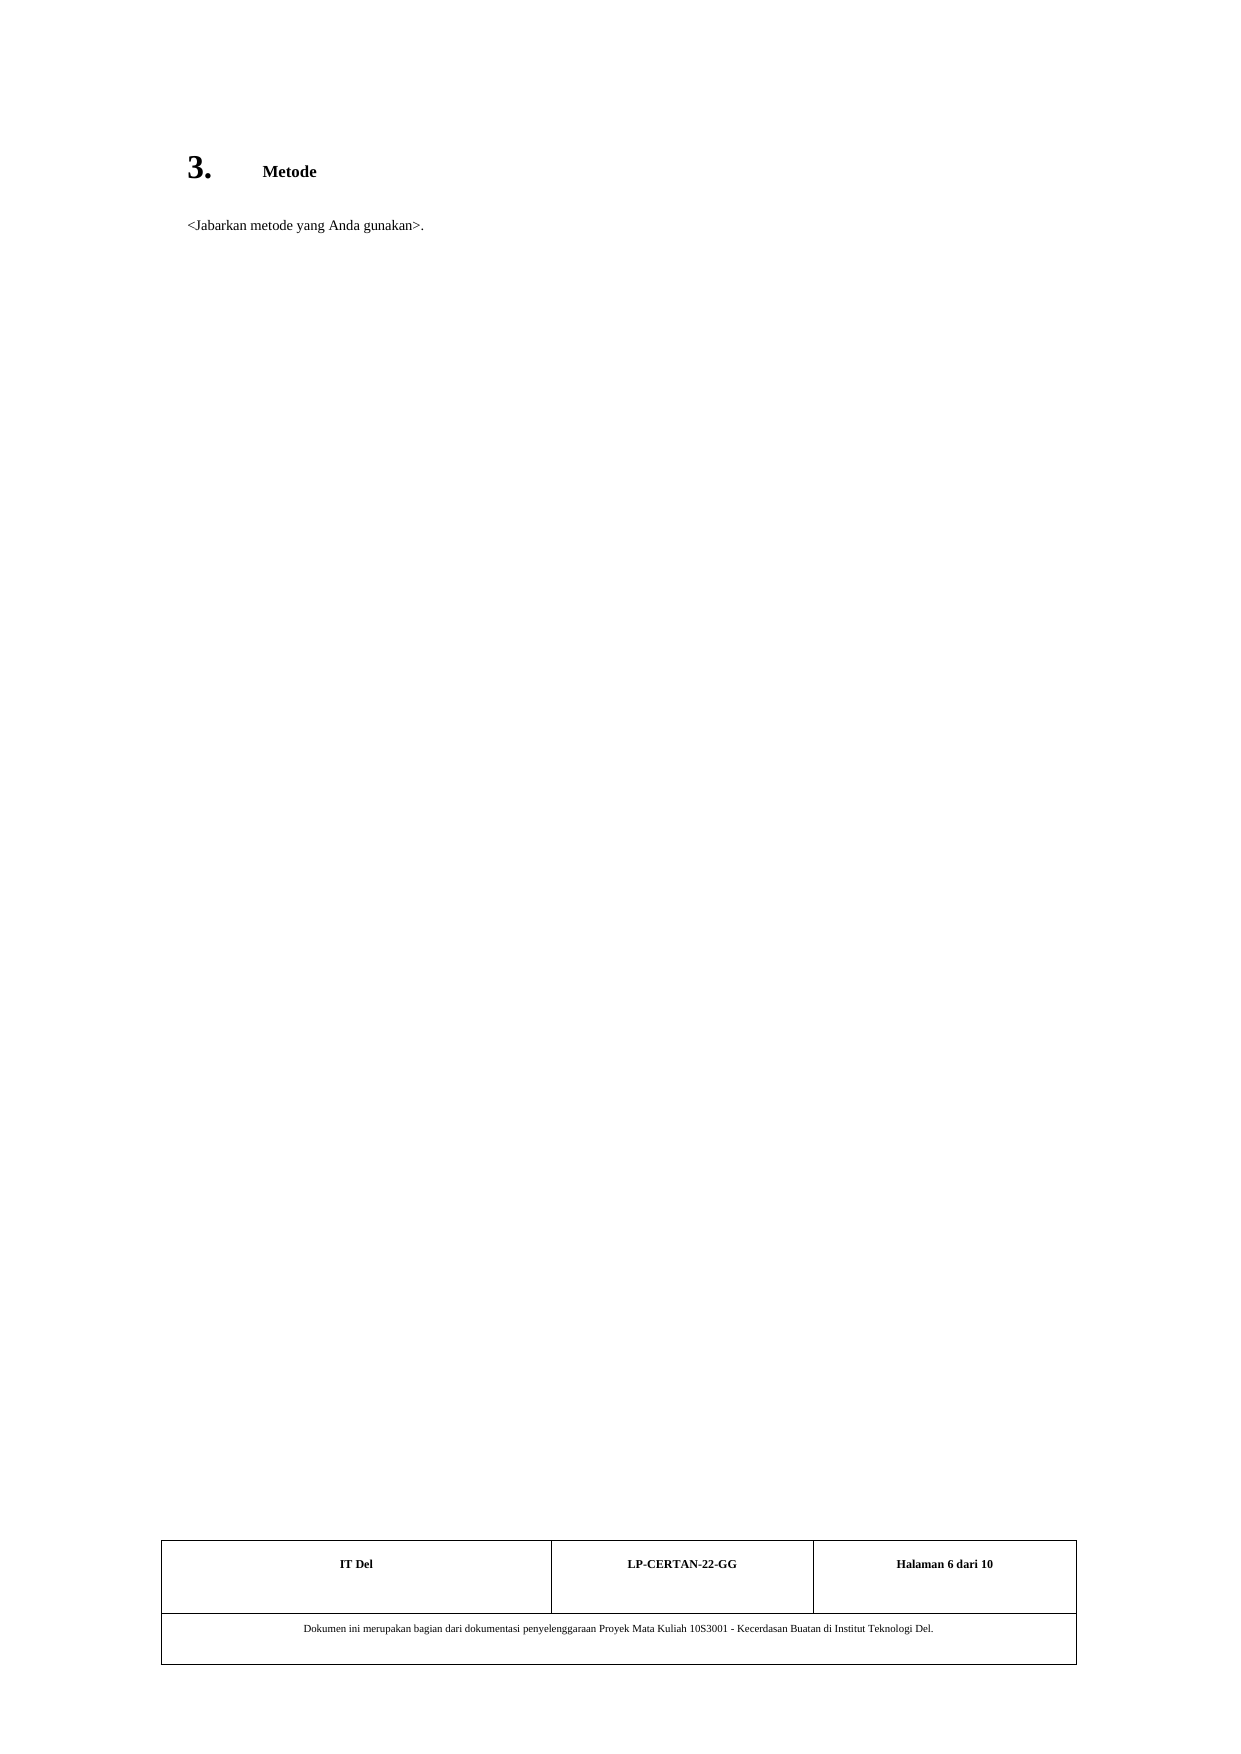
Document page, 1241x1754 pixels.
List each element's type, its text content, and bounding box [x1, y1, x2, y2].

subtitle Metode [187, 148, 1092, 186]
text <Jabarkan metode yang Anda gunakan>. [187, 205, 1092, 234]
